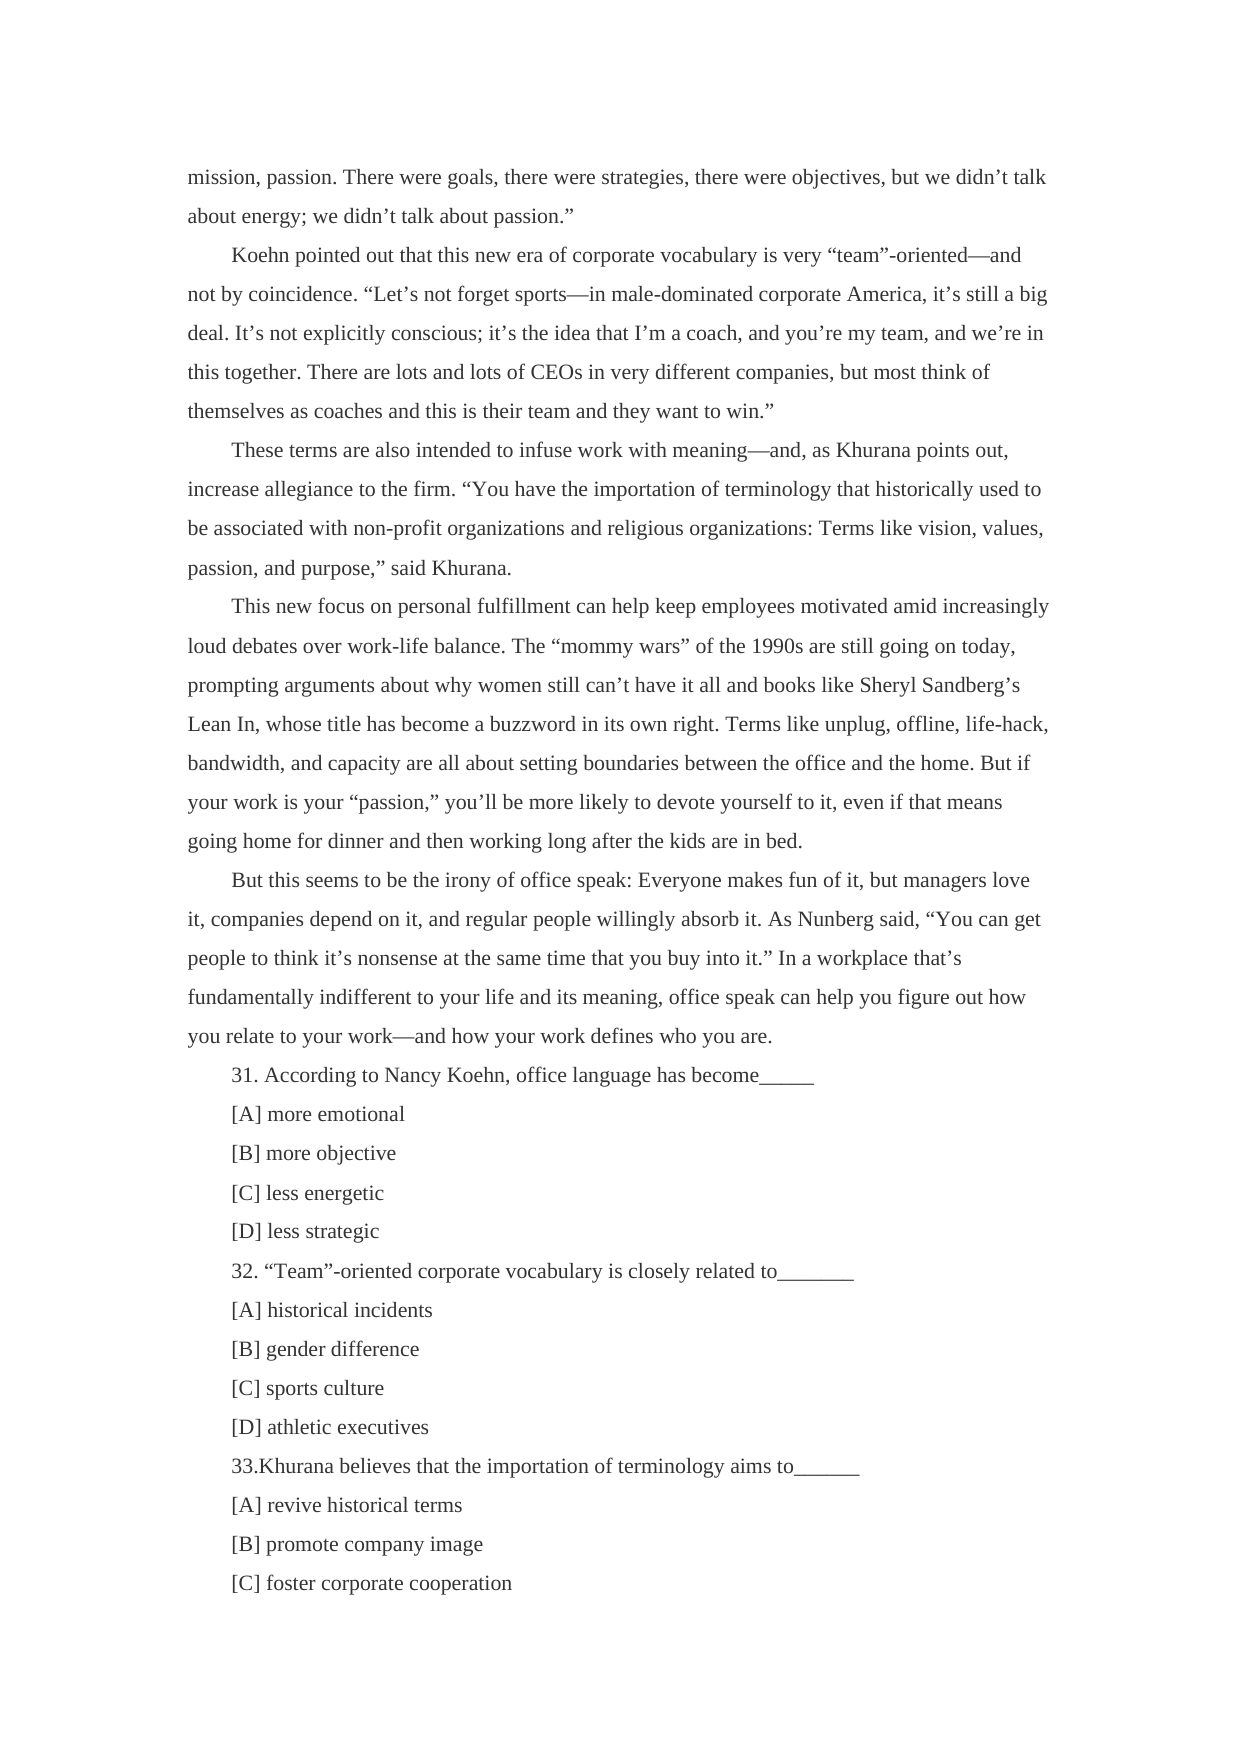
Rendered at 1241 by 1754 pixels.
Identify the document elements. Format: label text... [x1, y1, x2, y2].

text [D] athletic executives [187, 1400, 1053, 1439]
text Koehn pointed out that this new era of corporate vocabulary is very “team”-oriented—and not by coincidence. “Let’s not forget sports—in male-dominated corporate America, it’s still a big deal. It’s not explicitly conscious; it’s the idea that I’m a coach, and you’re my team, and we’re in this together. There are lots and lots of CEOs in very different companies, but most think of themselves as coaches and this is their team and they want to win.” [187, 228, 1053, 423]
text 32. “Team”-oriented corporate vocabulary is closely related to_______ [187, 1244, 1053, 1283]
text 31. According to Nancy Koehn, office language has become_____ [187, 1048, 1053, 1087]
text But this seems to be the irony of office speak: Everyone makes fun of it, but managers love it, companies depend on it, and regular people willingly absorb it. As Nunberg said, “You can get people to think it’s nonsense at the same time that you buy into it.” In a workplace that’s fundamentally indifferent to your life and its meaning, office speak can help you figure out how you relate to your work—and how your work defines who you are. [187, 853, 1053, 1048]
text 33.Khurana believes that the importation of terminology aims to______ [187, 1439, 1053, 1478]
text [187, 150, 1053, 228]
text [C] less energetic [187, 1166, 1053, 1205]
text [B] more objective [187, 1127, 1053, 1166]
text [C] foster corporate cooperation [187, 1556, 1053, 1595]
text [C] sports culture [187, 1361, 1053, 1400]
text This new focus on personal fulfillment can help keep employees motivated amid increasingly loud debates over work-life balance. The “mommy wars” of the 1990s are still going on today, prompting arguments about why women still can’t have it all and books like Sheryl Sandberg’s Lean In, whose title has become a buzzword in its own right. Terms like unplug, offline, life-hack, bandwidth, and capacity are all about setting boundaries between the office and the home. But if your work is your “passion,” you’ll be more likely to devote yourself to it, even if that means going home for dinner and then working long after the kids are in bed. [187, 580, 1053, 853]
text [B] gender difference [187, 1322, 1053, 1361]
text [A] revive historical terms [187, 1478, 1053, 1517]
text [B] promote company image [187, 1517, 1053, 1556]
text [A] historical incidents [187, 1283, 1053, 1322]
text These terms are also intended to infuse work with meaning—and, as Khurana points out, increase allegiance to the firm. “You have the importation of terminology that historically used to be associated with non-profit organizations and religious organizations: Terms like vision, values, passion, and purpose,” said Khurana. [187, 423, 1053, 580]
text [A] more emotional [187, 1087, 1053, 1127]
text [D] less strategic [187, 1205, 1053, 1244]
